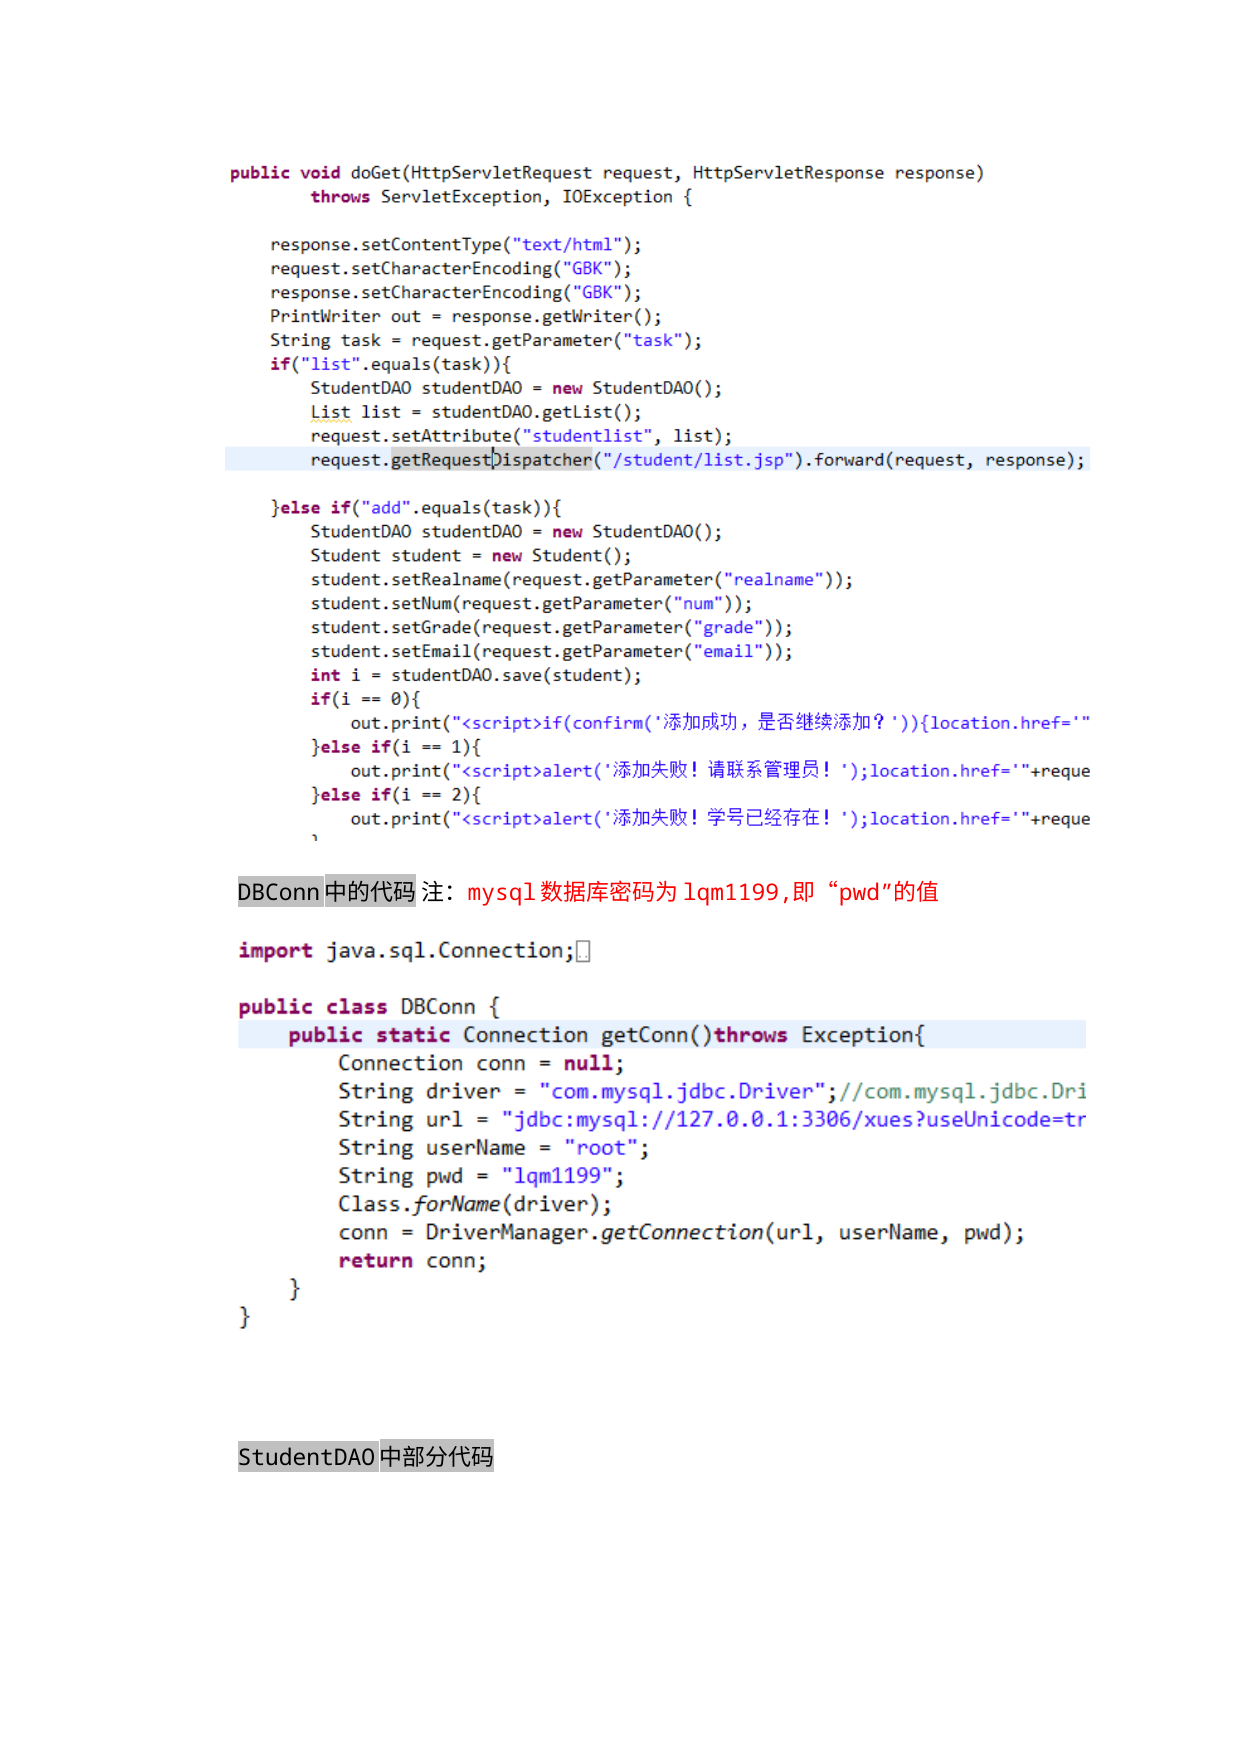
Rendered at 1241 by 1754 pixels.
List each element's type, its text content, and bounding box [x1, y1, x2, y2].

text DBConn中的代码 注：mysql数据库密码为lqm1199,即“pwd”的值 [187, 858, 1053, 923]
picture [225, 162, 1091, 841]
picture [237, 939, 1086, 1357]
text StudentDAO中部分代码 [187, 1423, 1053, 1488]
